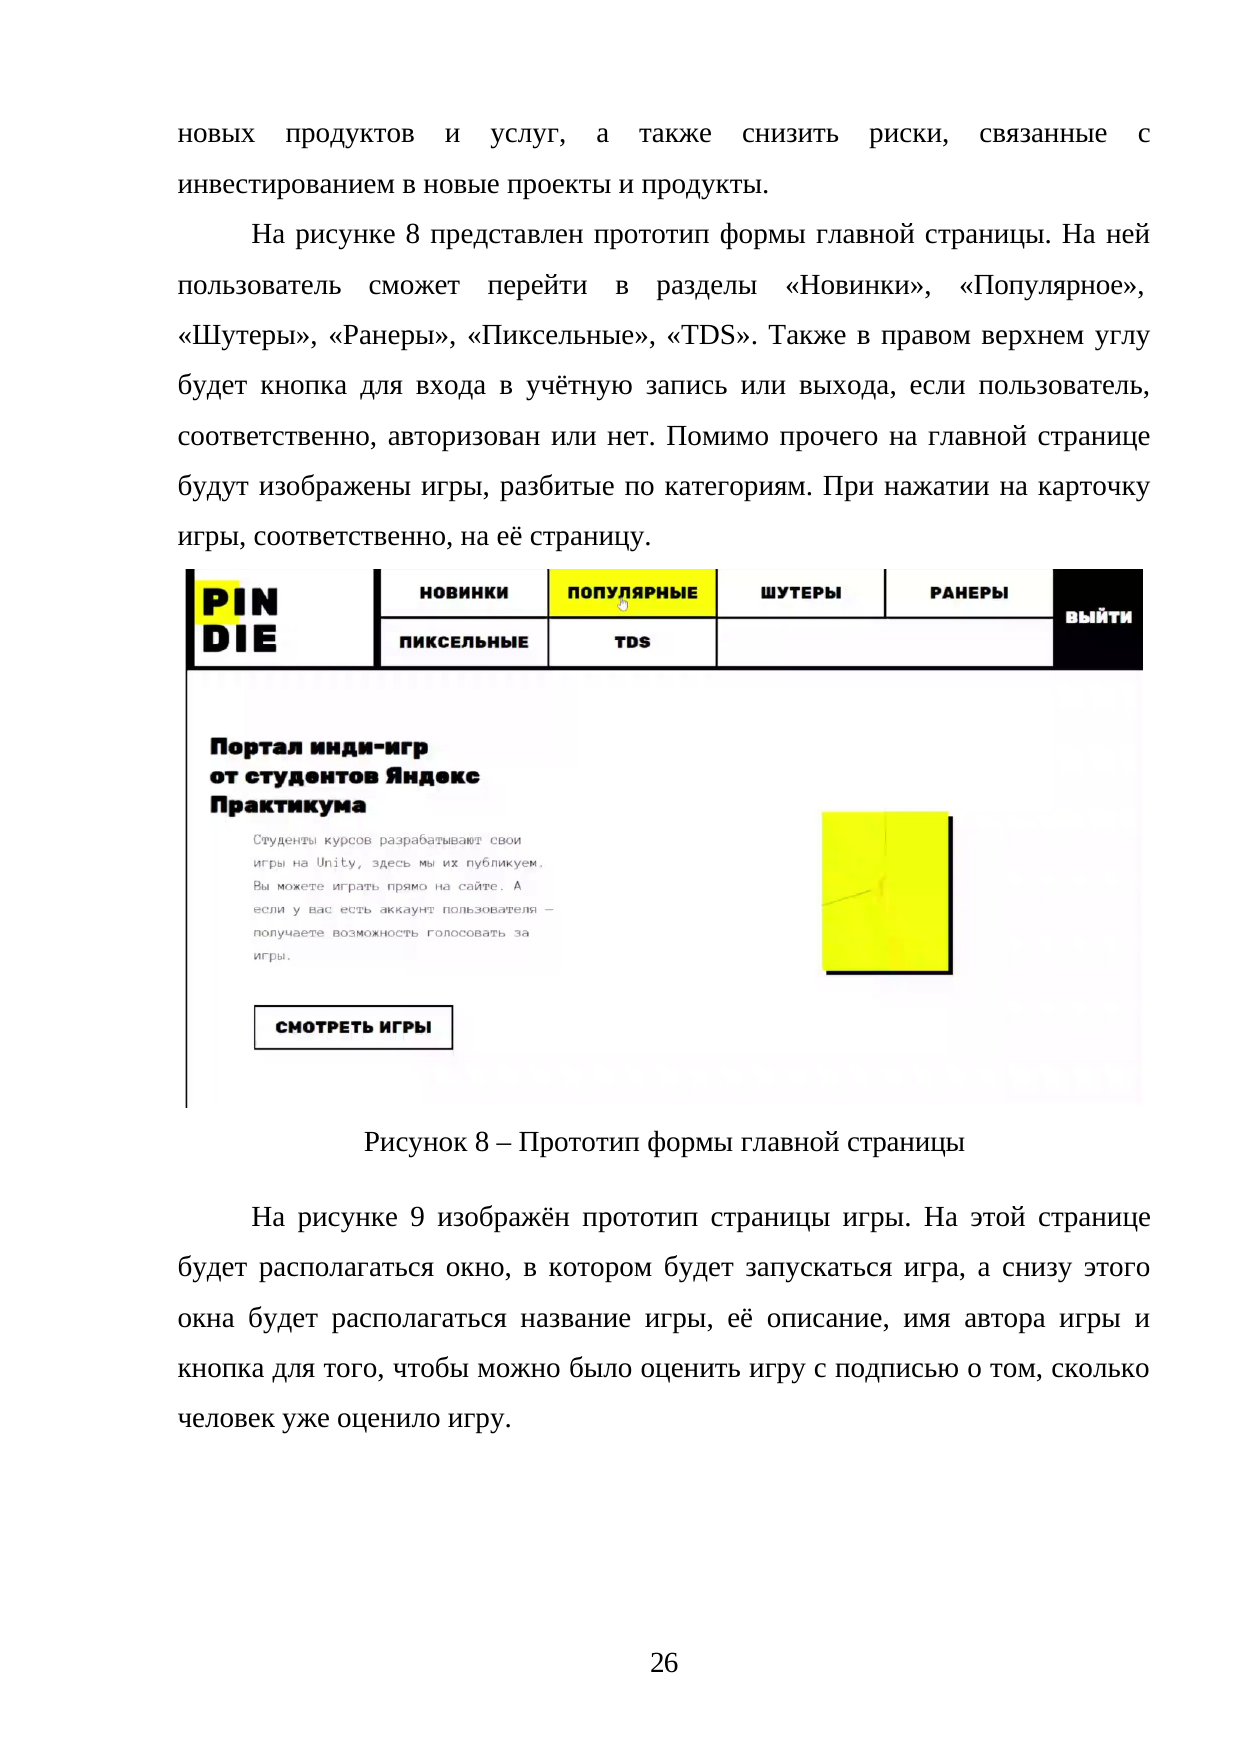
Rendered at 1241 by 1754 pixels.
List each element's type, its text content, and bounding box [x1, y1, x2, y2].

text «Шутеры», «Ранеры», «Пиксельные», «TDS». Также в правом верхнем углу будет кнопка для входа в учётную запись или выхода, если пользователь, соответственно, авторизован или нет. Помимо прочего на главной странице будут изображены игры, разбитые по категориям. При нажатии на карточку игры, соответственно, на её страницу. [177, 317, 1152, 552]
text На рисунке 9 изображён прототип страницы игры. На этой странице будет располагаться окно, в котором будет запускаться игра, а снизу этого окна будет располагаться название игры, её описание, имя автора игры и кнопка для того, чтобы можно было оценить игру с подписью о том, сколько человек уже оценило игру. [177, 1199, 1152, 1434]
text Рисунок 8 – Прототип формы главной страницы [261, 1124, 1068, 1157]
text новых продуктов и услуг, а также снизить риски, связанные с инвестированием в новые проекты и продукты. [177, 115, 1151, 199]
text На рисунке 8 представлен прототип формы главной страницы. На ней пользователь сможет перейти в разделы «Новинки», «Популярное», [177, 217, 1151, 300]
picture [185, 569, 1143, 1108]
